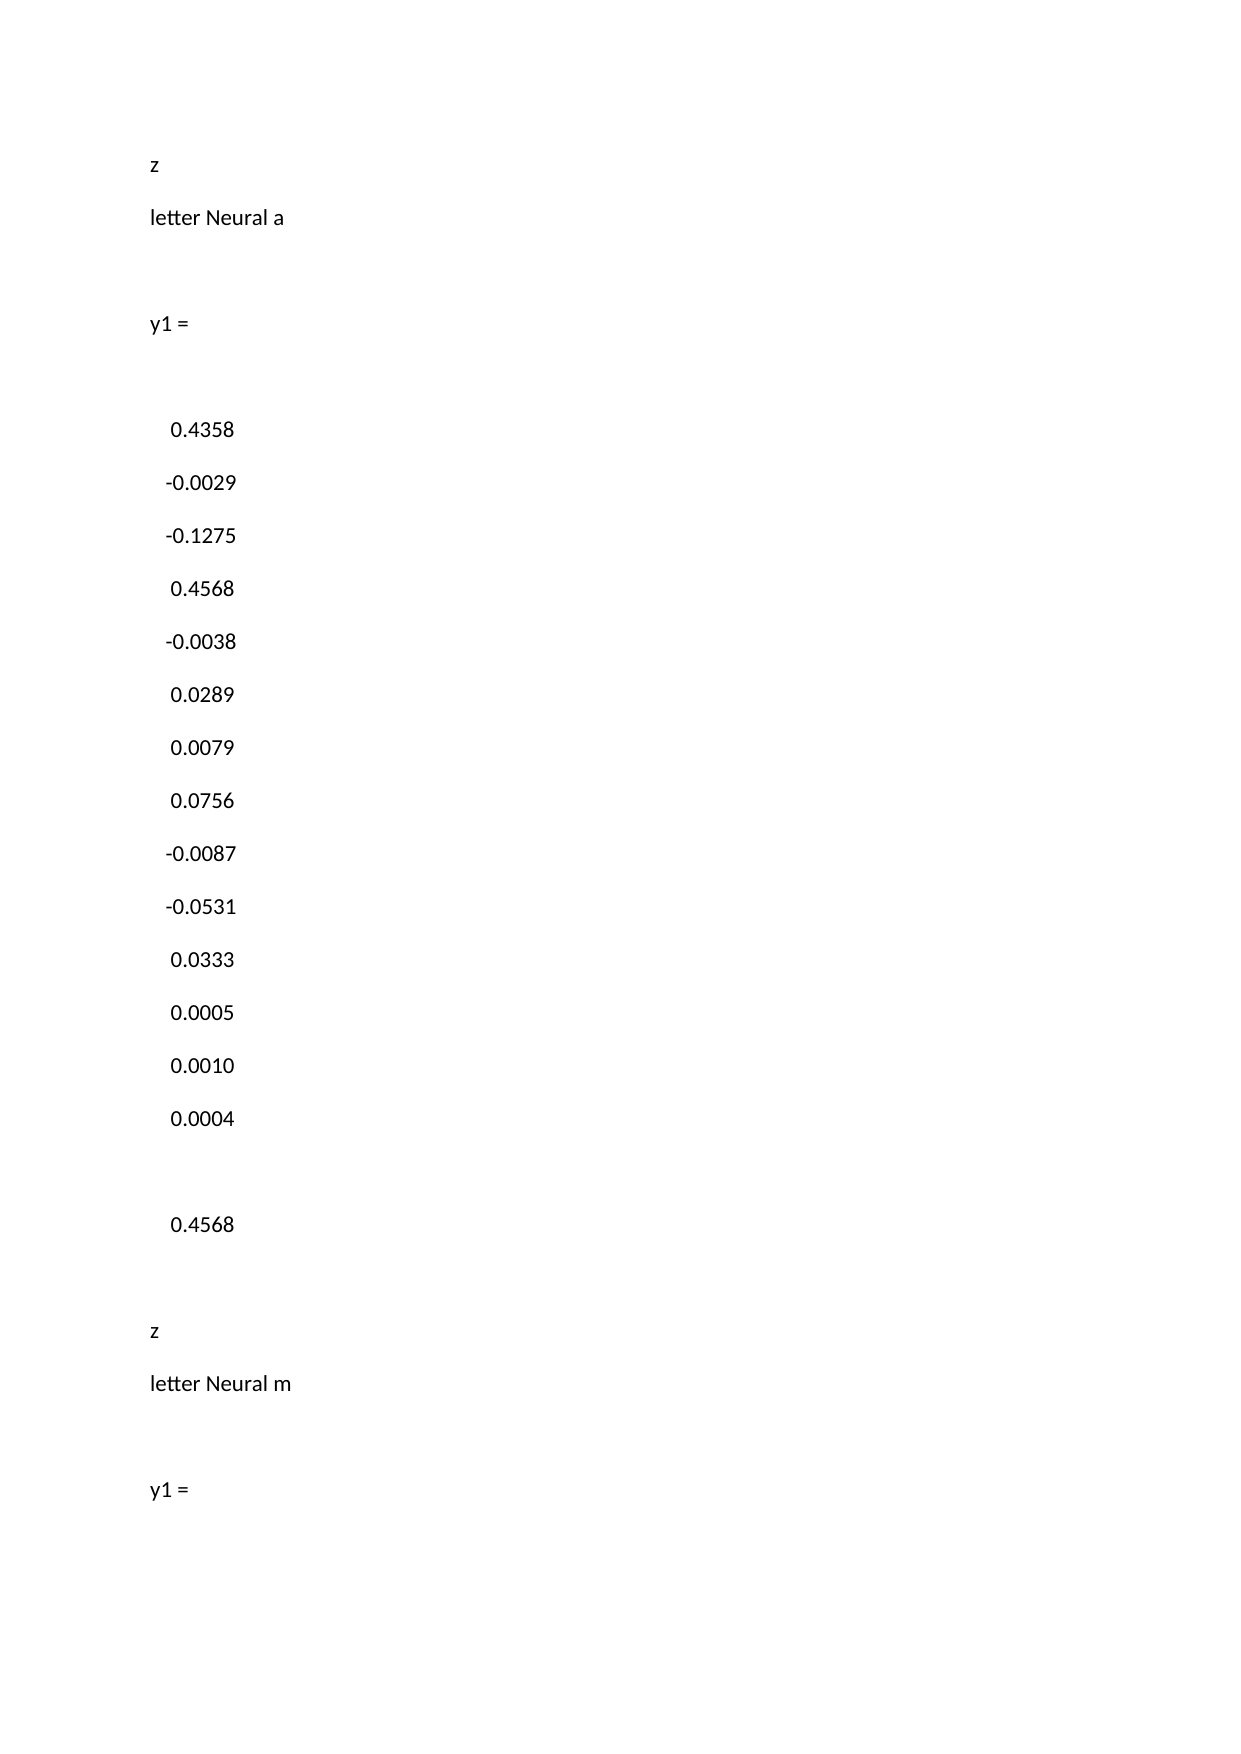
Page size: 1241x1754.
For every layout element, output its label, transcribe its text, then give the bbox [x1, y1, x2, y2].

text y1 = [150, 1476, 1090, 1503]
text letter Neural m [150, 1369, 1090, 1397]
text 0.0289 [150, 680, 1090, 708]
text 0.0004 [150, 1104, 1090, 1132]
text 0.0333 [150, 945, 1090, 973]
text -0.0038 [150, 627, 1090, 655]
text -0.0087 [150, 839, 1090, 867]
text letter Neural a [150, 203, 1090, 231]
text 0.4358 [150, 415, 1090, 443]
text 0.0079 [150, 733, 1090, 761]
text y1 = [150, 309, 1090, 337]
text 0.0005 [150, 998, 1090, 1026]
text 0.4568 [150, 1210, 1090, 1238]
text 0.0756 [150, 786, 1090, 814]
text -0.0531 [150, 892, 1090, 920]
text -0.1275 [150, 521, 1090, 549]
text 0.0010 [150, 1051, 1090, 1079]
text 0.4568 [150, 574, 1090, 602]
text z [150, 1316, 1090, 1344]
text -0.0029 [150, 468, 1090, 496]
text z [150, 150, 1090, 178]
